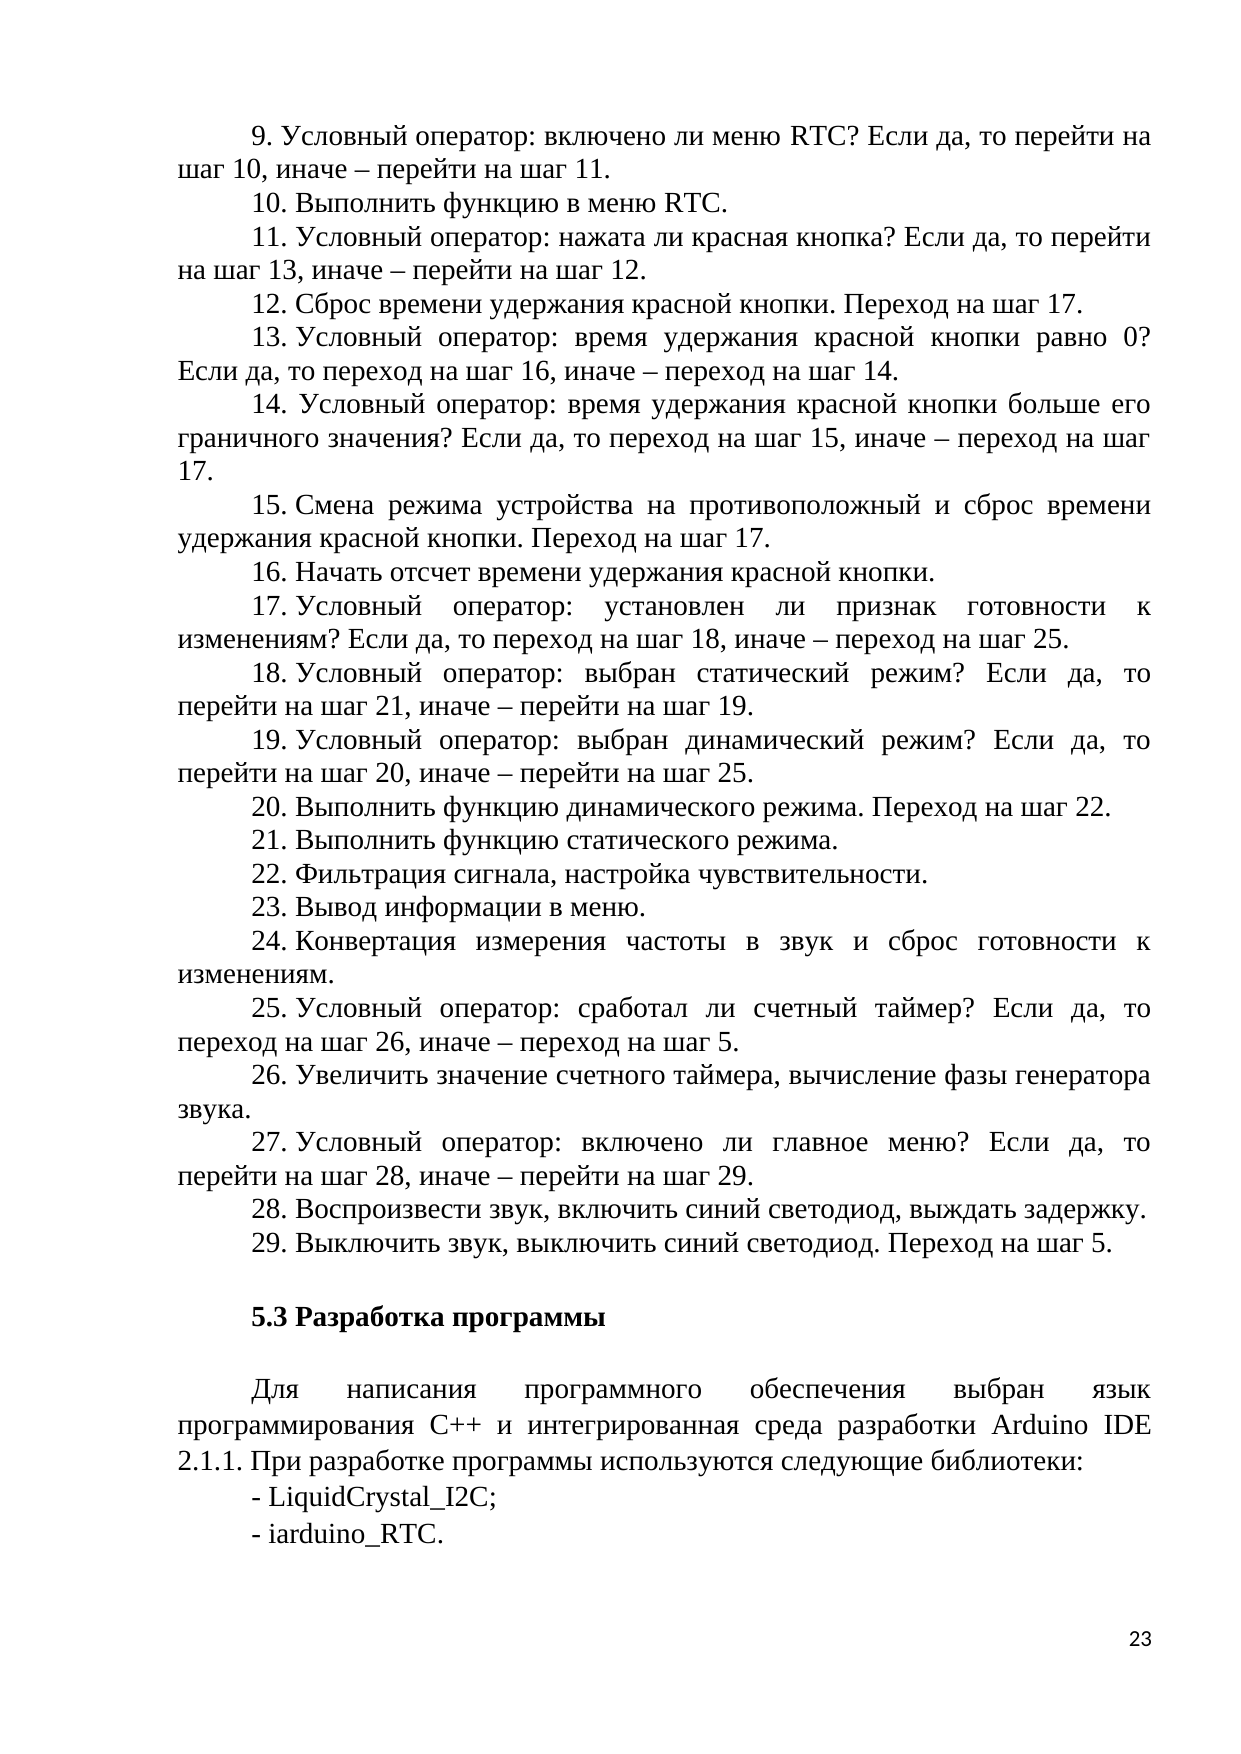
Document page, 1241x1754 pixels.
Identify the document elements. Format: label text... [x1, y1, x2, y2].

text 14. Условный оператор: время удержания красной кнопки больше его граничного значения? Если да, то переход на шаг 15, иначе – переход на шаг 17. [177, 386, 1152, 487]
text 21. Выполнить функцию статического режима. [177, 822, 1152, 856]
text 11. Условный оператор: нажата ли красная кнопка? Если да, то перейти на шаг 13, иначе – перейти на шаг 12. [177, 219, 1152, 286]
text 16. Начать отсчет времени удержания красной кнопки. [177, 554, 1152, 588]
text 24. Конвертация измерения частоты в звук и сброс готовности к изменениям. [177, 923, 1152, 990]
text 13. Условный оператор: время удержания красной кнопки равно 0? Если да, то переход на шаг 16, иначе – переход на шаг 14. [177, 319, 1152, 386]
text - LiquidCrystal_I2C; [177, 1479, 1152, 1513]
text 10. Выполнить функцию в меню RTC. [177, 185, 1152, 219]
text 23. Вывод информации в меню. [177, 889, 1152, 923]
text - iarduino_RTC. [177, 1516, 1152, 1549]
text 22. Фильтрация сигнала, настройка чувствительности. [177, 856, 1152, 889]
text 9. Условный оператор: включено ли меню RTC? Если да, то перейти на шаг 10, иначе – перейти на шаг 11. [177, 118, 1152, 185]
text 15. Смена режима устройства на противоположный и сброс времени удержания красной кнопки. Переход на шаг 17. [177, 487, 1152, 554]
subtitle 5.3 Разработка программы [177, 1299, 1152, 1332]
text 26. Увеличить значение счетного таймера, вычисление фазы генератора звука. [177, 1057, 1152, 1124]
text Для написания программного обеспечения выбран язык программирования C++ и интегрированная среда разработки Arduino IDE 2.1.1. При разработке программы используются следующие библиотеки: [177, 1371, 1152, 1477]
text 19. Условный оператор: выбран динамический режим? Если да, то перейти на шаг 20, иначе – перейти на шаг 25. [177, 722, 1152, 789]
text 18. Условный оператор: выбран статический режим? Если да, то перейти на шаг 21, иначе – перейти на шаг 19. [177, 655, 1152, 722]
text 25. Условный оператор: сработал ли счетный таймер? Если да, то переход на шаг 26, иначе – переход на шаг 5. [177, 990, 1152, 1057]
text 20. Выполнить функцию динамического режима. Переход на шаг 22. [177, 789, 1152, 822]
text 28. Воспроизвести звук, включить синий светодиод, выждать задержку. [177, 1191, 1152, 1225]
text 12. Сброс времени удержания красной кнопки. Переход на шаг 17. [177, 286, 1152, 319]
text 17. Условный оператор: установлен ли признак готовности к изменениям? Если да, то переход на шаг 18, иначе – переход на шаг 25. [177, 588, 1152, 655]
text 29. Выключить звук, выключить синий светодиод. Переход на шаг 5. [177, 1225, 1152, 1258]
text 27. Условный оператор: включено ли главное меню? Если да, то перейти на шаг 28, иначе – перейти на шаг 29. [177, 1124, 1152, 1191]
